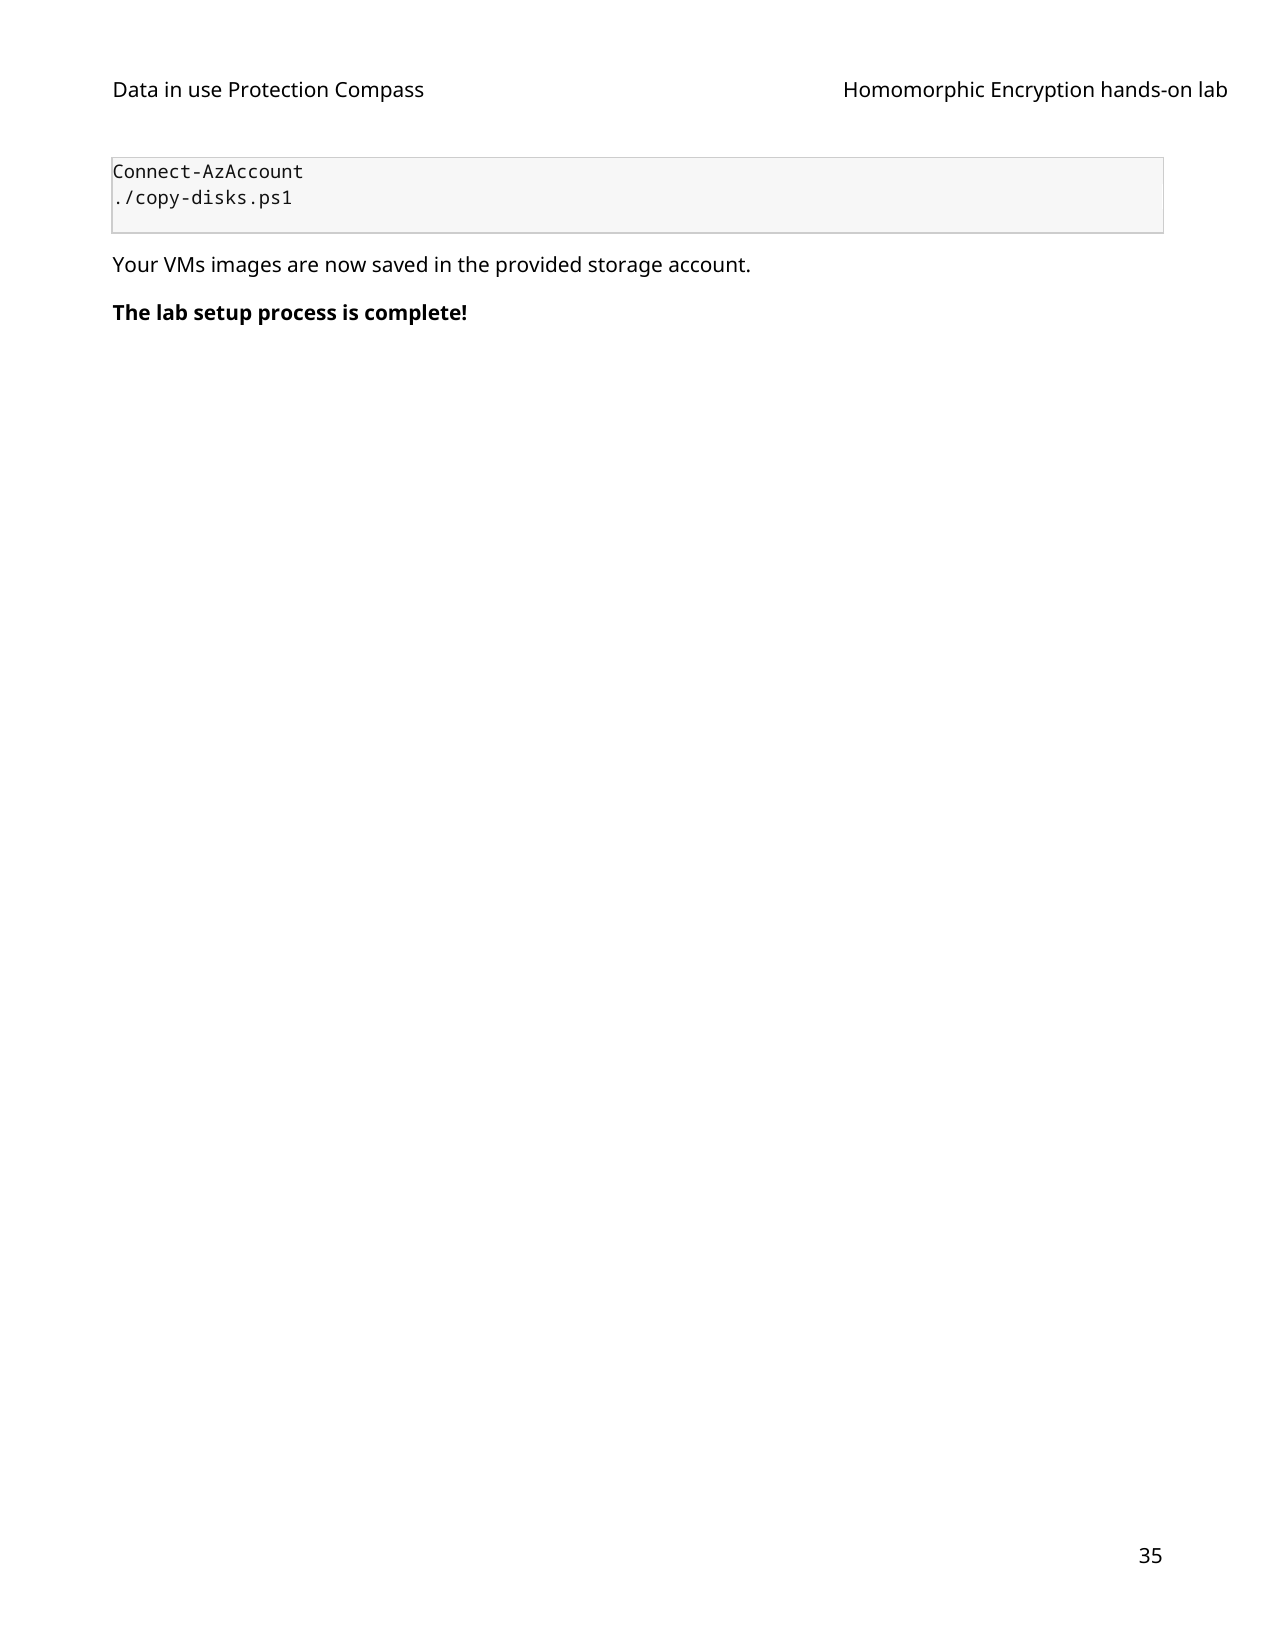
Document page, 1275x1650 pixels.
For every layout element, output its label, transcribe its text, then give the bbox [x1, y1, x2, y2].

text ./copy-disks.ps1 [113, 184, 1162, 208]
text The lab setup process is complete! [112, 298, 1162, 326]
text Your VMs images are now saved in the provided storage account. [112, 250, 1162, 279]
text Connect-AzAccount [113, 158, 1163, 184]
